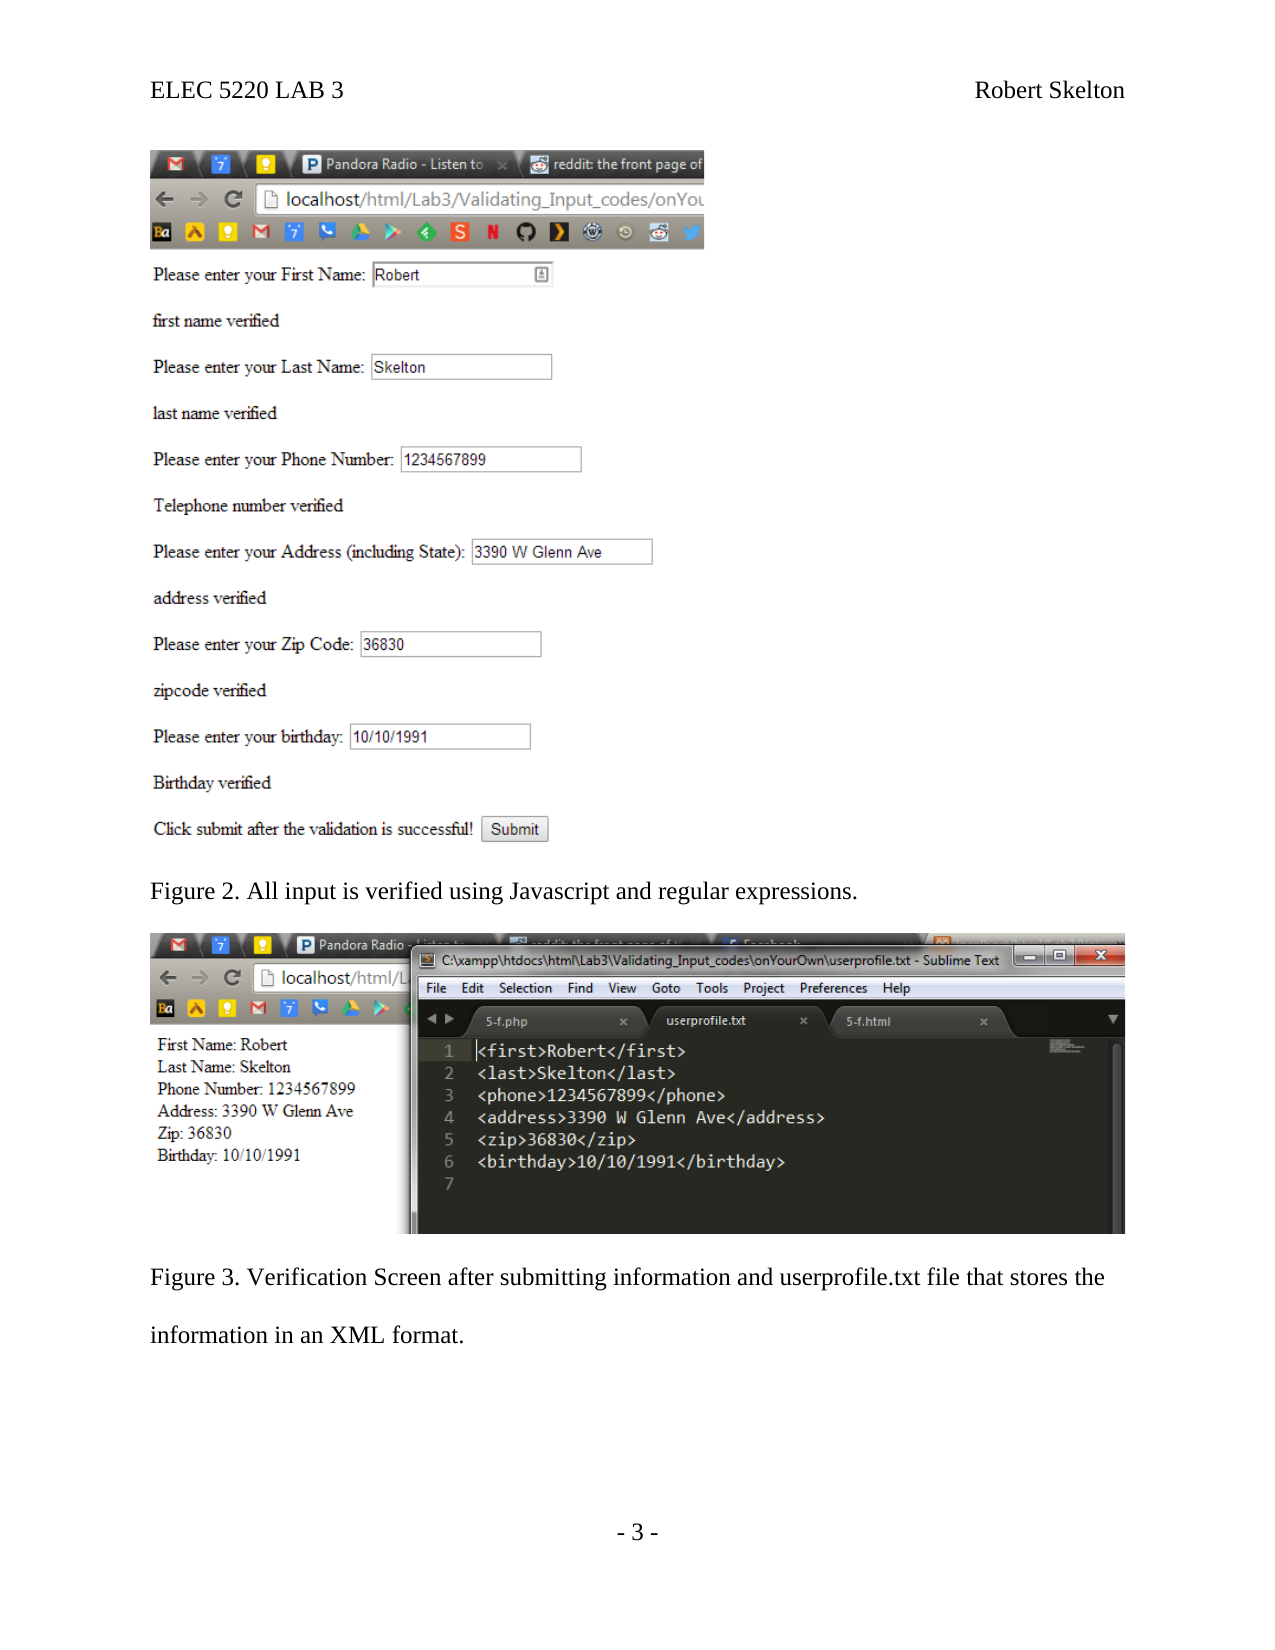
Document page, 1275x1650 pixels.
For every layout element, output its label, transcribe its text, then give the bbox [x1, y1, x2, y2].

text Figure 3. Verification Screen after submitting information and userprofile.txt file that stores the information in an XML format. [150, 1262, 1125, 1349]
picture [150, 933, 1125, 1234]
text Figure 2. All input is verified using Javascript and regular expressions. [150, 876, 1125, 905]
picture [150, 150, 705, 848]
